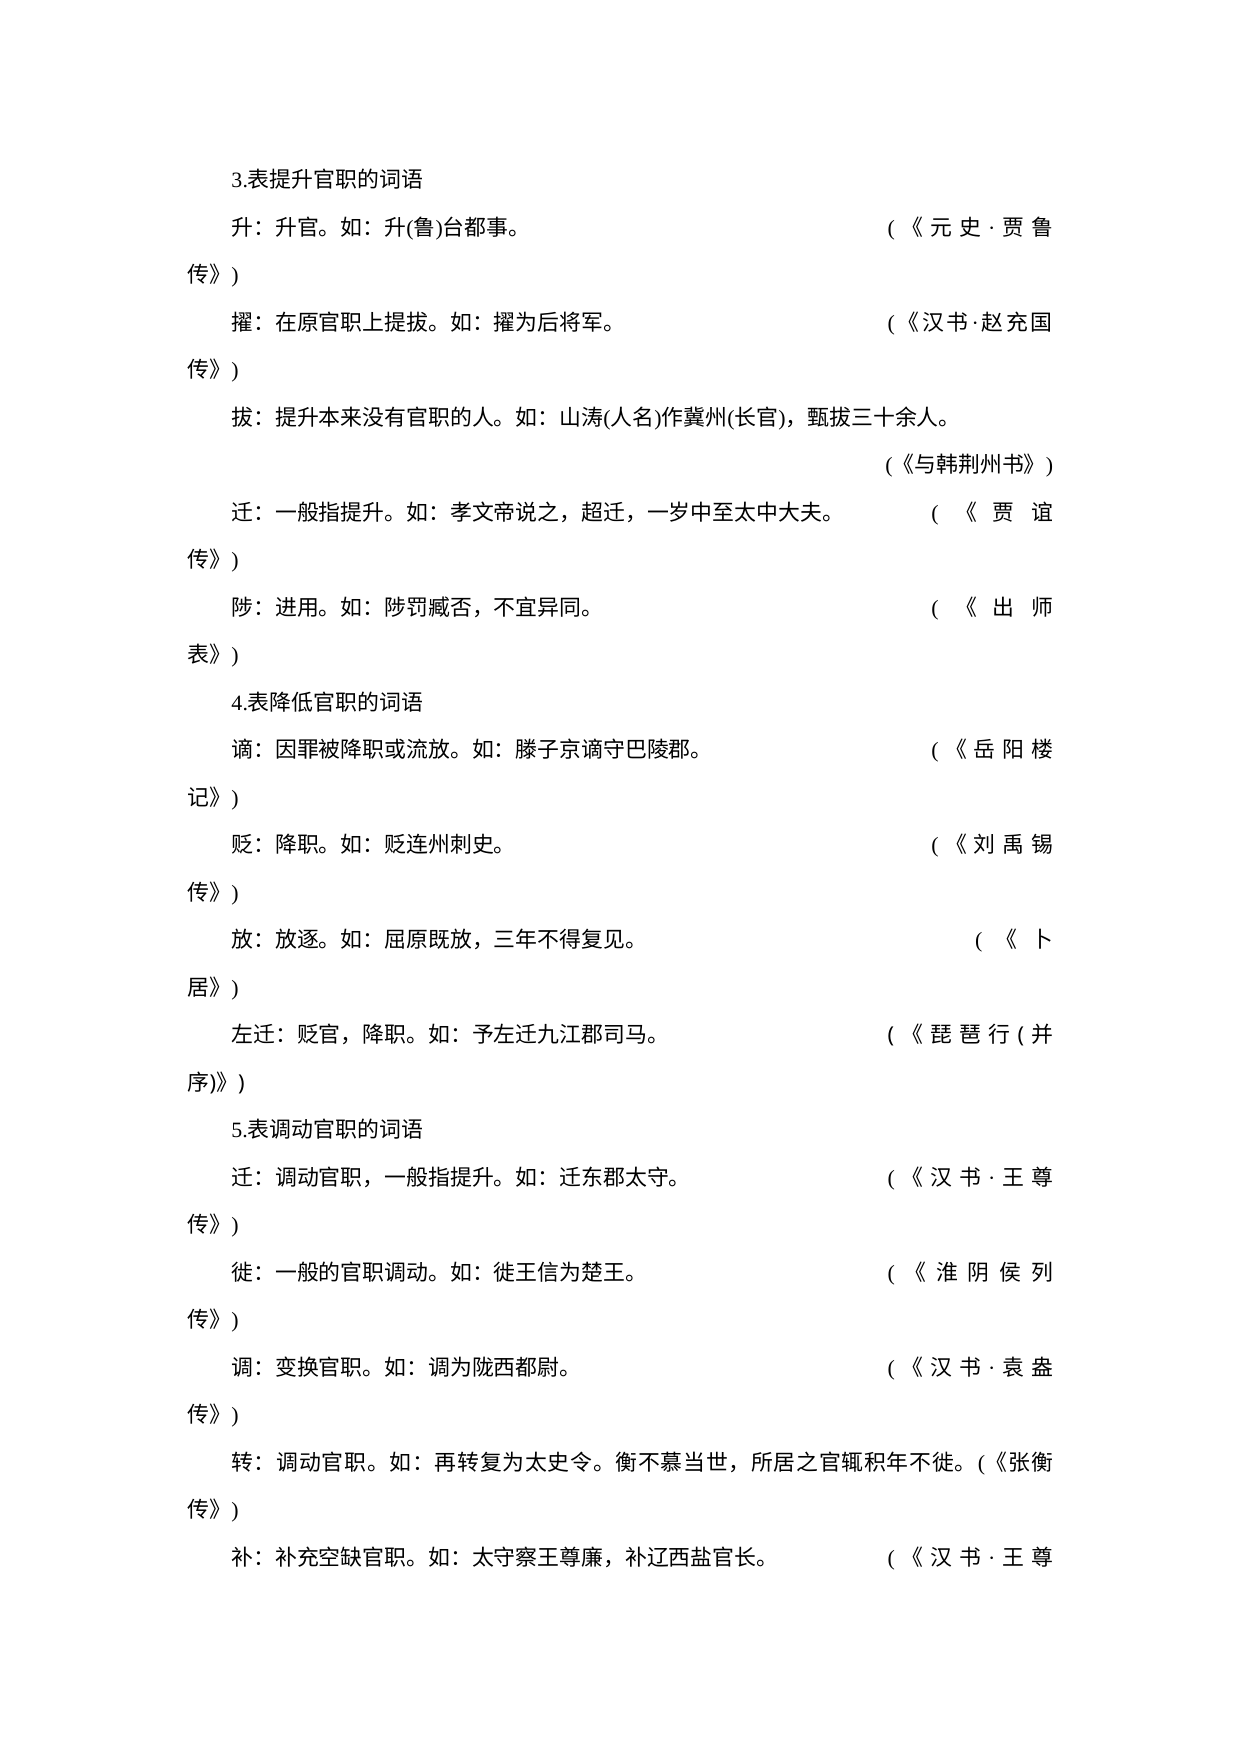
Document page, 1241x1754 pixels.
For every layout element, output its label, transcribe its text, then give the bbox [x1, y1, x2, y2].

text 3.表提升官职的词语 [187, 162, 1053, 194]
text 贬：降职。如：贬连州刺史。 (《刘禹锡传》) [187, 827, 1053, 906]
text 左迁：贬官，降职。如：予左迁九江郡司马。 (《琵琶行(并序)》) [187, 1017, 1053, 1096]
text 徙：一般的官职调动。如：徙王信为楚王。 (《淮阴侯列传》) [187, 1255, 1053, 1334]
text 5.表调动官职的词语 [187, 1112, 1053, 1144]
text 拔：提升本来没有官职的人。如：山涛(人名)作冀州(长官)，甄拔三十余人。 [187, 399, 1053, 431]
text 擢：在原官职上提拔。如：擢为后将军。 (《汉书·赵充国传》) [187, 304, 1053, 384]
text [187, 1540, 1053, 1571]
text 陟：进用。如：陟罚臧否，不宜异同。 (《出师表》) [187, 589, 1053, 669]
text 放：放逐。如：屈原既放，三年不得复见。 (《卜居》) [187, 922, 1053, 1001]
text (《与韩荆州书》) [187, 447, 1053, 479]
text 升：升官。如：升(鲁)台都事。 (《元史·贾鲁传》) [187, 209, 1053, 289]
text 调：变换官职。如：调为陇西都尉。 (《汉书·袁盎传》) [187, 1350, 1053, 1429]
text 迁：调动官职，一般指提升。如：迁东郡太守。 (《汉书·王尊传》) [187, 1160, 1053, 1239]
text 谪：因罪被降职或流放。如：滕子京谪守巴陵郡。 (《岳阳楼记》) [187, 732, 1053, 811]
text 4.表降低官职的词语 [187, 684, 1053, 716]
text 转：调动官职。如：再转复为太史令。衡不慕当世，所居之官辄积年不徙。(《张衡传》) [187, 1445, 1053, 1524]
text 迁：一般指提升。如：孝文帝说之，超迁，一岁中至太中大夫。 (《贾谊传》) [187, 494, 1053, 574]
